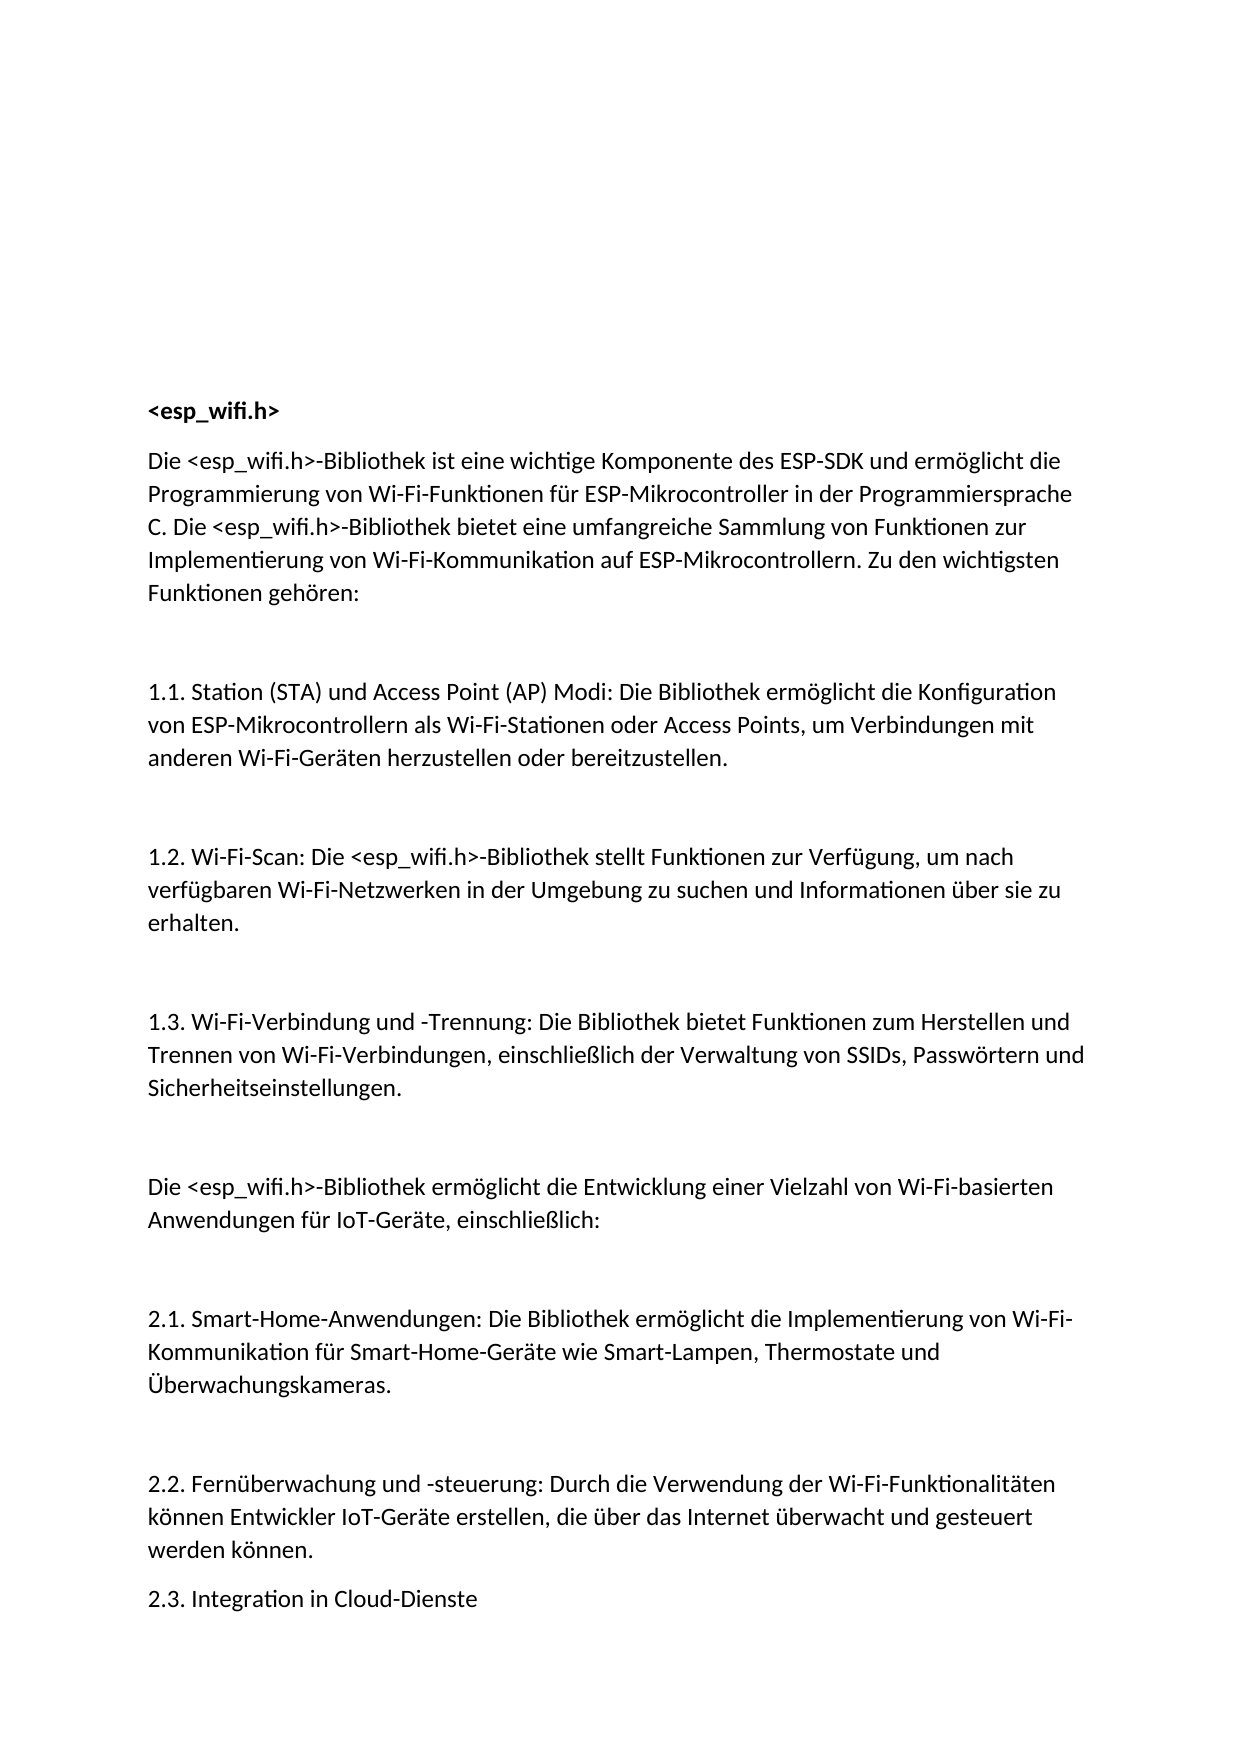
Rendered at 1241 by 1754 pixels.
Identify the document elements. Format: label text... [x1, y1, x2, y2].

text Die <esp_wifi.h>-Bibliothek ist eine wichtige Komponente des ESP-SDK und ermöglicht die Programmierung von Wi-Fi-Funktionen für ESP-Mikrocontroller in der Programmiersprache C. Die <esp_wifi.h>-Bibliothek bietet eine umfangreiche Sammlung von Funktionen zur Implementierung von Wi-Fi-Kommunikation auf ESP-Mikrocontrollern. Zu den wichtigsten Funktionen gehören: [148, 445, 1093, 607]
text 2.2. Fernüberwachung und -steuerung: Durch die Verwendung der Wi-Fi-Funktionalitäten können Entwickler IoT-Geräte erstellen, die über das Internet überwacht und gesteuert werden können. [148, 1468, 1093, 1564]
text 1.1. Station (STA) und Access Point (AP) Modi: Die Bibliothek ermöglicht die Konfiguration von ESP-Mikrocontrollern als Wi-Fi-Stationen oder Access Points, um Verbindungen mit anderen Wi-Fi-Geräten herzustellen oder bereitzustellen. [148, 676, 1093, 772]
text 1.3. Wi-Fi-Verbindung und -Trennung: Die Bibliothek bietet Funktionen zum Herstellen und Trennen von Wi-Fi-Verbindungen, einschließlich der Verwaltung von SSIDs, Passwörtern und Sicherheitseinstellungen. [148, 1006, 1093, 1102]
text <esp_wifi.h> [148, 396, 1093, 426]
text 2.3. Integration in Cloud-Dienste [148, 1583, 1093, 1614]
text 1.2. Wi-Fi-Scan: Die <esp_wifi.h>-Bibliothek stellt Funktionen zur Verfügung, um nach verfügbaren Wi-Fi-Netzwerken in der Umgebung zu suchen und Informationen über sie zu erhalten. [148, 841, 1093, 937]
text Die <esp_wifi.h>-Bibliothek ermöglicht die Entwicklung einer Vielzahl von Wi-Fi-basierten Anwendungen für IoT-Geräte, einschließlich: [148, 1171, 1093, 1234]
text 2.1. Smart-Home-Anwendungen: Die Bibliothek ermöglicht die Implementierung von Wi-Fi-Kommunikation für Smart-Home-Geräte wie Smart-Lampen, Thermostate und Überwachungskameras. [148, 1303, 1093, 1399]
